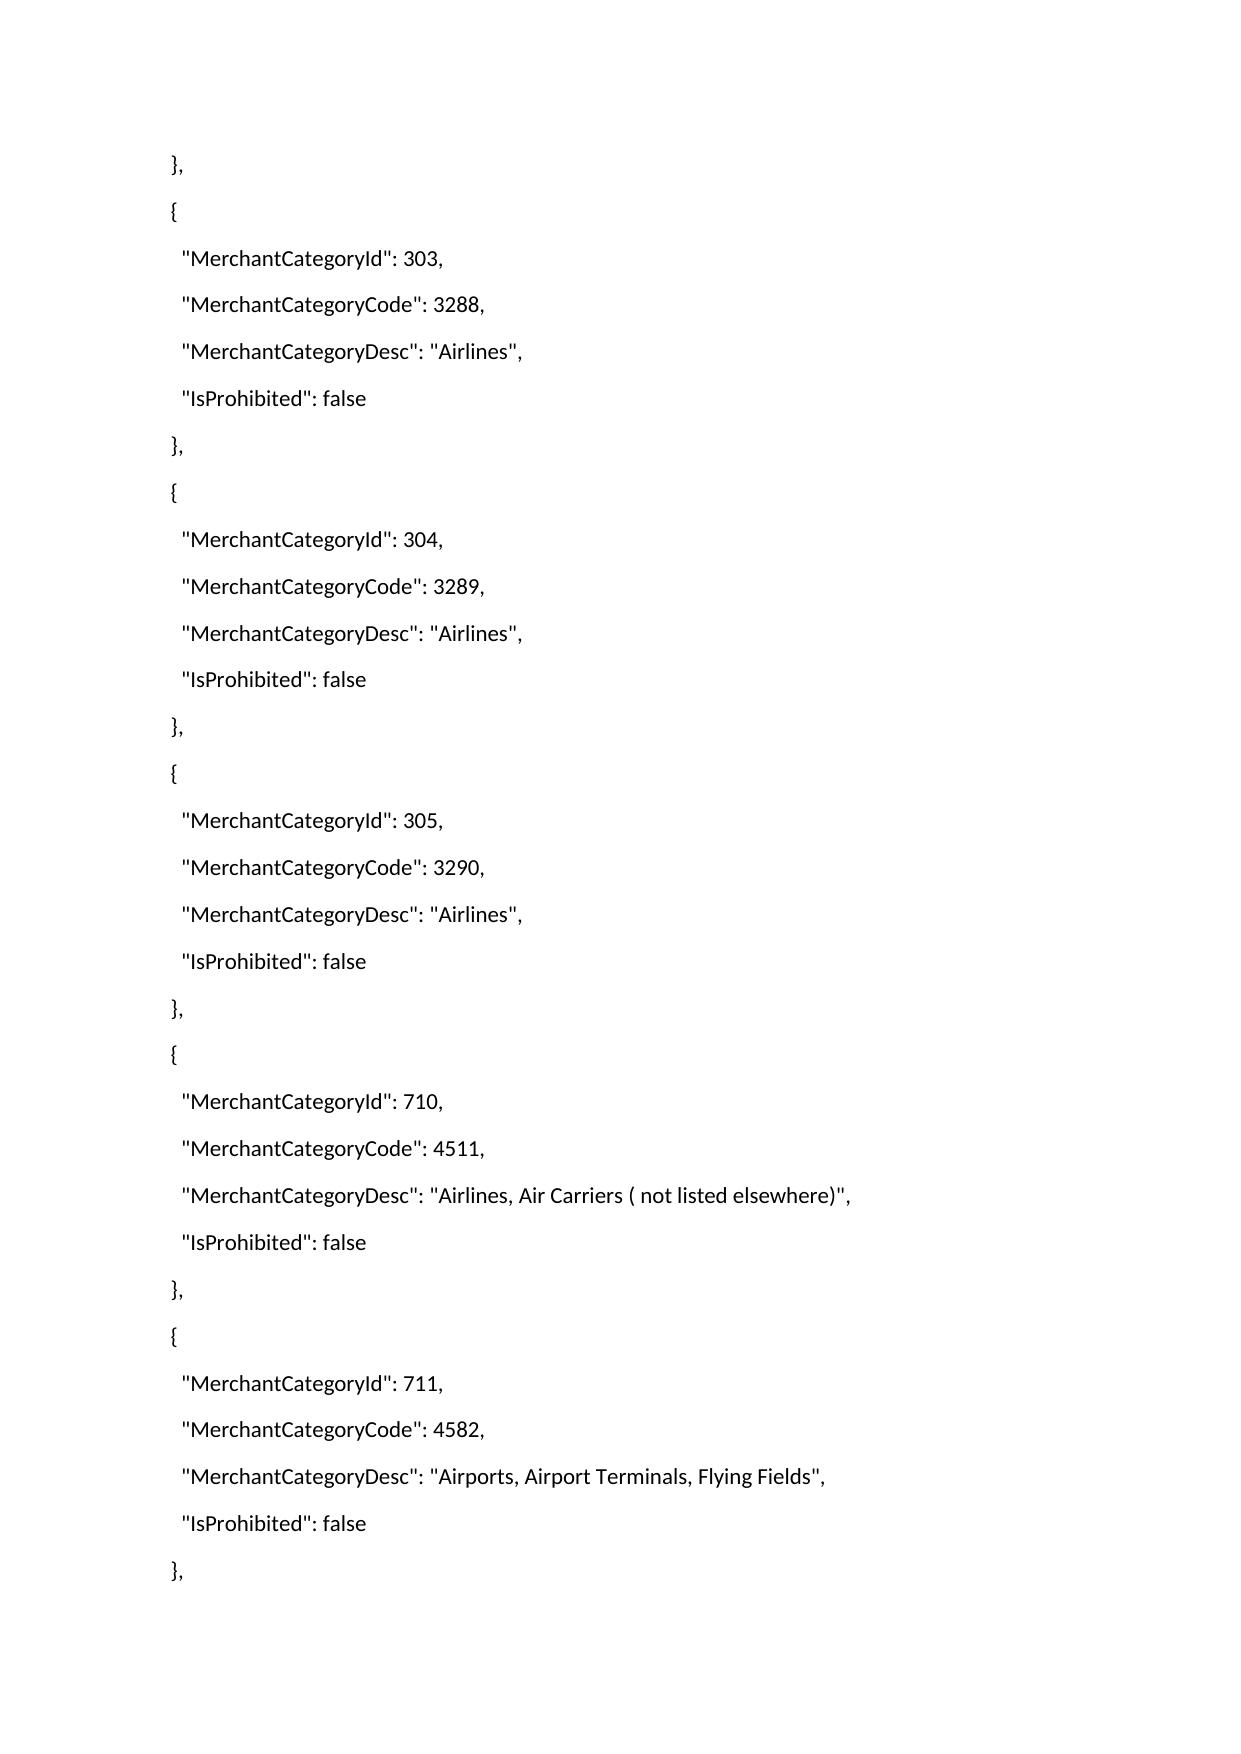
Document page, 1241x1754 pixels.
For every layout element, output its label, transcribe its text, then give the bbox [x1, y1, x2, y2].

text "MerchantCategoryDesc": "Airports, Airport Terminals, Flying Fields", [150, 1462, 1090, 1491]
text }, [150, 712, 1090, 741]
text "MerchantCategoryCode": 3288, [150, 291, 1090, 319]
text "MerchantCategoryCode": 4582, [150, 1416, 1090, 1444]
text "MerchantCategoryDesc": "Airlines", [150, 900, 1090, 928]
text "MerchantCategoryCode": 3290, [150, 853, 1090, 881]
text "IsProhibited": false [150, 1228, 1090, 1256]
text { [150, 1322, 1090, 1350]
text "IsProhibited": false [150, 666, 1090, 694]
text { [150, 197, 1090, 225]
text "MerchantCategoryId": 303, [150, 244, 1090, 272]
text }, [150, 994, 1090, 1022]
text "MerchantCategoryDesc": "Airlines, Air Carriers ( not listed elsewhere)", [150, 1181, 1090, 1209]
text }, [150, 1556, 1090, 1584]
text "MerchantCategoryId": 710, [150, 1087, 1090, 1116]
text { [150, 1041, 1090, 1069]
text }, [150, 431, 1090, 459]
text }, [150, 1275, 1090, 1303]
text "MerchantCategoryCode": 3289, [150, 572, 1090, 600]
text { [150, 478, 1090, 506]
text "MerchantCategoryId": 305, [150, 806, 1090, 834]
text }, [150, 150, 1090, 178]
text "IsProhibited": false [150, 1509, 1090, 1537]
text "IsProhibited": false [150, 947, 1090, 975]
text { [150, 759, 1090, 787]
text "MerchantCategoryDesc": "Airlines", [150, 619, 1090, 647]
text "MerchantCategoryId": 711, [150, 1369, 1090, 1397]
text "IsProhibited": false [150, 384, 1090, 412]
text "MerchantCategoryDesc": "Airlines", [150, 337, 1090, 366]
text "MerchantCategoryCode": 4511, [150, 1134, 1090, 1162]
text "MerchantCategoryId": 304, [150, 525, 1090, 553]
